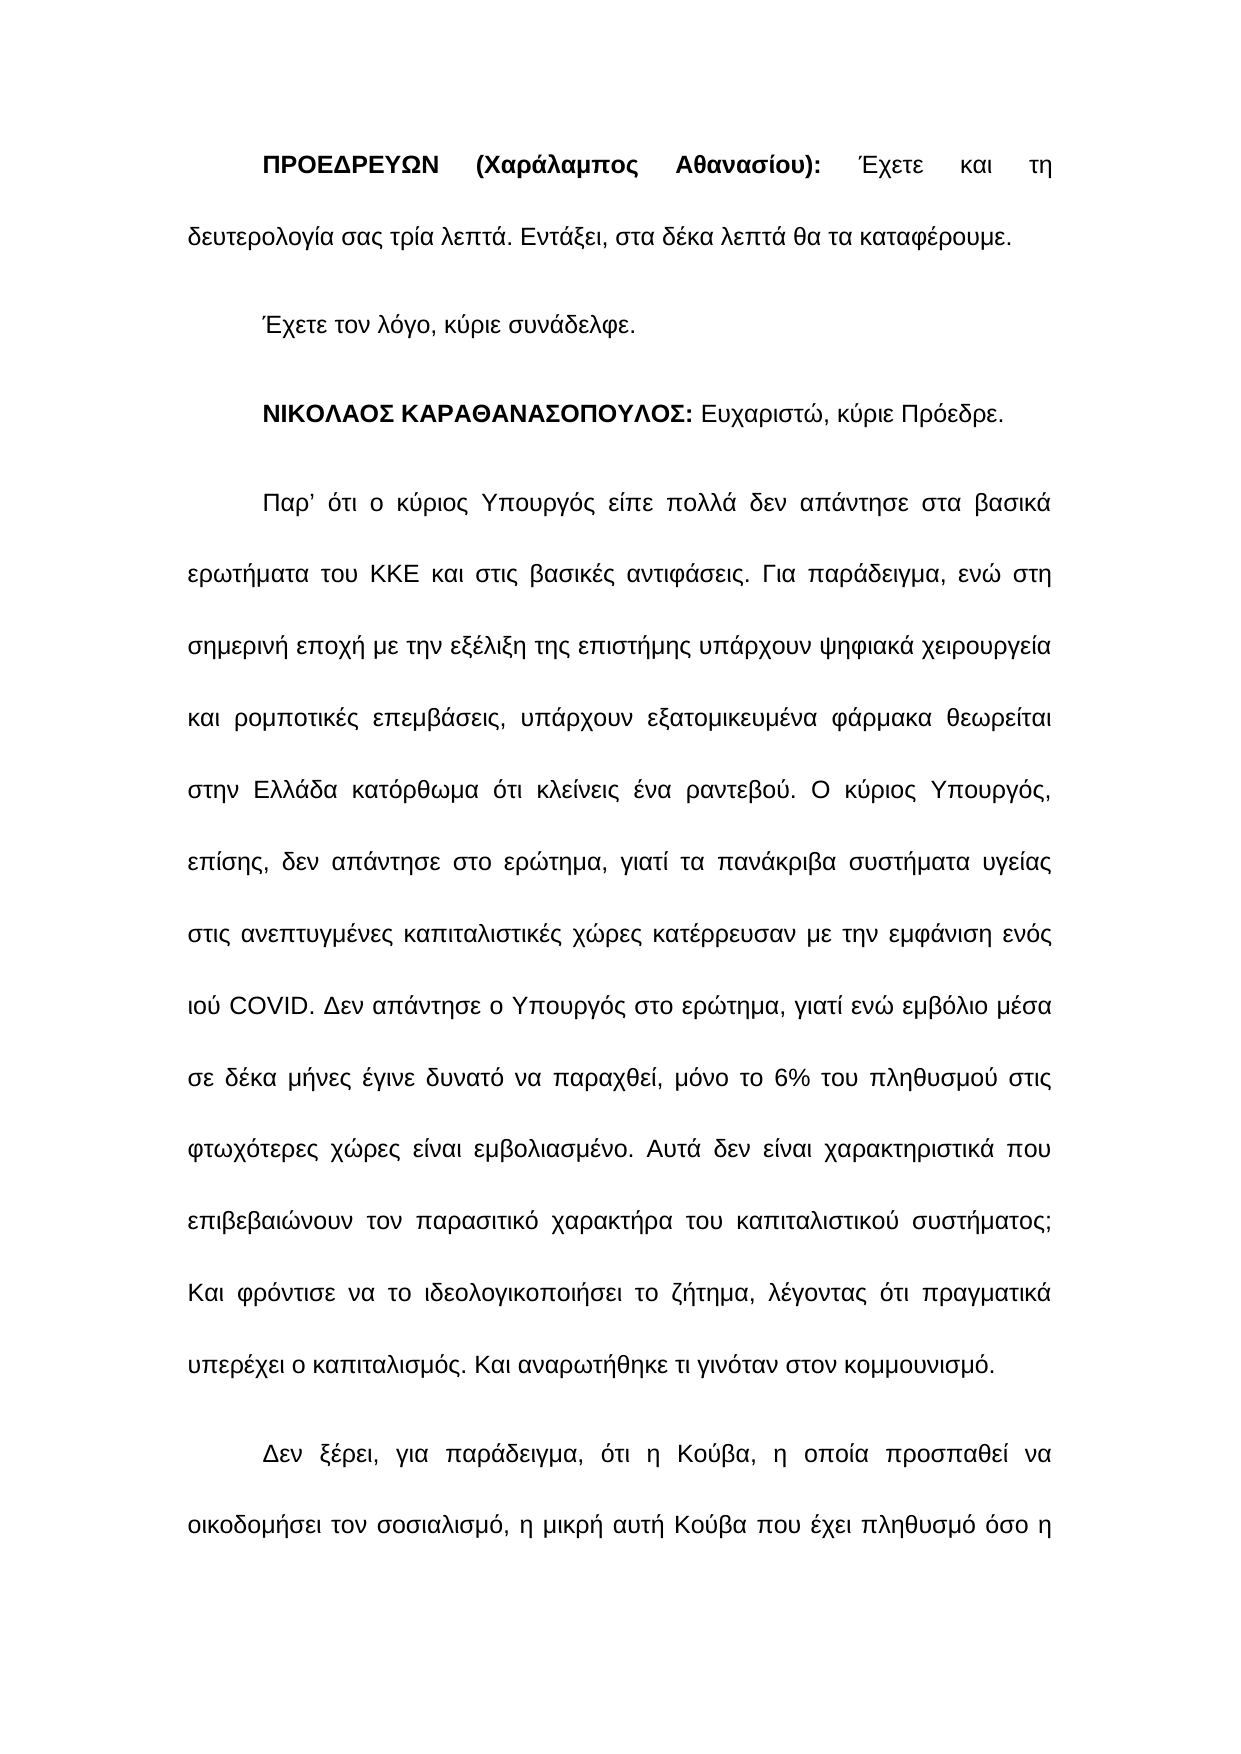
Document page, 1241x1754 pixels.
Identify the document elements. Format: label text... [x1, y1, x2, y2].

text ΝΙΚΟΛΑΟΣ ΚΑΡΑΘΑΝΑΣΟΠΟΥΛΟΣ: Ευχαριστώ, κύριε Πρόεδρε. [187, 399, 1053, 428]
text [187, 1438, 1053, 1539]
text Έχετε τον λόγο, κύριε συνάδελφε. [187, 310, 1053, 339]
text ΠΡΟΕΔΡΕΥΩΝ (Χαράλαμπος Αθανασίου): Έχετε και τη δευτερολογία σας τρία λεπτά. Εντάξει, στα δέκα λεπτά θα τα καταφέρουμε. [187, 150, 1053, 251]
text Παρ’ ότι ο κύριος Υπουργός είπε πολλά δεν απάντησε στα βασικά ερωτήματα του ΚΚΕ και στις βασικές αντιφάσεις. Για παράδειγμα, ενώ στη σημερινή εποχή με την εξέλιξη της επιστήμης υπάρχουν ψηφιακά χειρουργεία και ρομποτικές επεμβάσεις, υπάρχουν εξατομικευμένα φάρμακα θεωρείται στην Ελλάδα κατόρθωμα ότι κλείνεις ένα ραντεβού. Ο κύριος Υπουργός, επίσης, δεν απάντησε στο ερώτημα, γιατί τα πανάκριβα συστήματα υγείας στις ανεπτυγμένες καπιταλιστικές χώρες κατέρρευσαν με την εμφάνιση ενός ιού COVID. Δεν απάντησε ο Υπουργός στο ερώτημα, γιατί ενώ εμβόλιο μέσα σε δέκα μήνες έγινε δυνατό να παραχθεί, μόνο το 6% του πληθυσμού στις φτωχότερες χώρες είναι εμβολιασμένο. Αυτά δεν είναι χαρακτηριστικά που επιβεβαιώνουν τον παρασιτικό χαρακτήρα του καπιταλιστικού συστήματος; Και φρόντισε να το ιδεολογικοποιήσει το ζήτημα, λέγοντας ότι πραγματικά υπερέχει ο καπιταλισμός. Και αναρωτήθηκε τι γινόταν στον κομμουνισμό. [187, 487, 1053, 1379]
